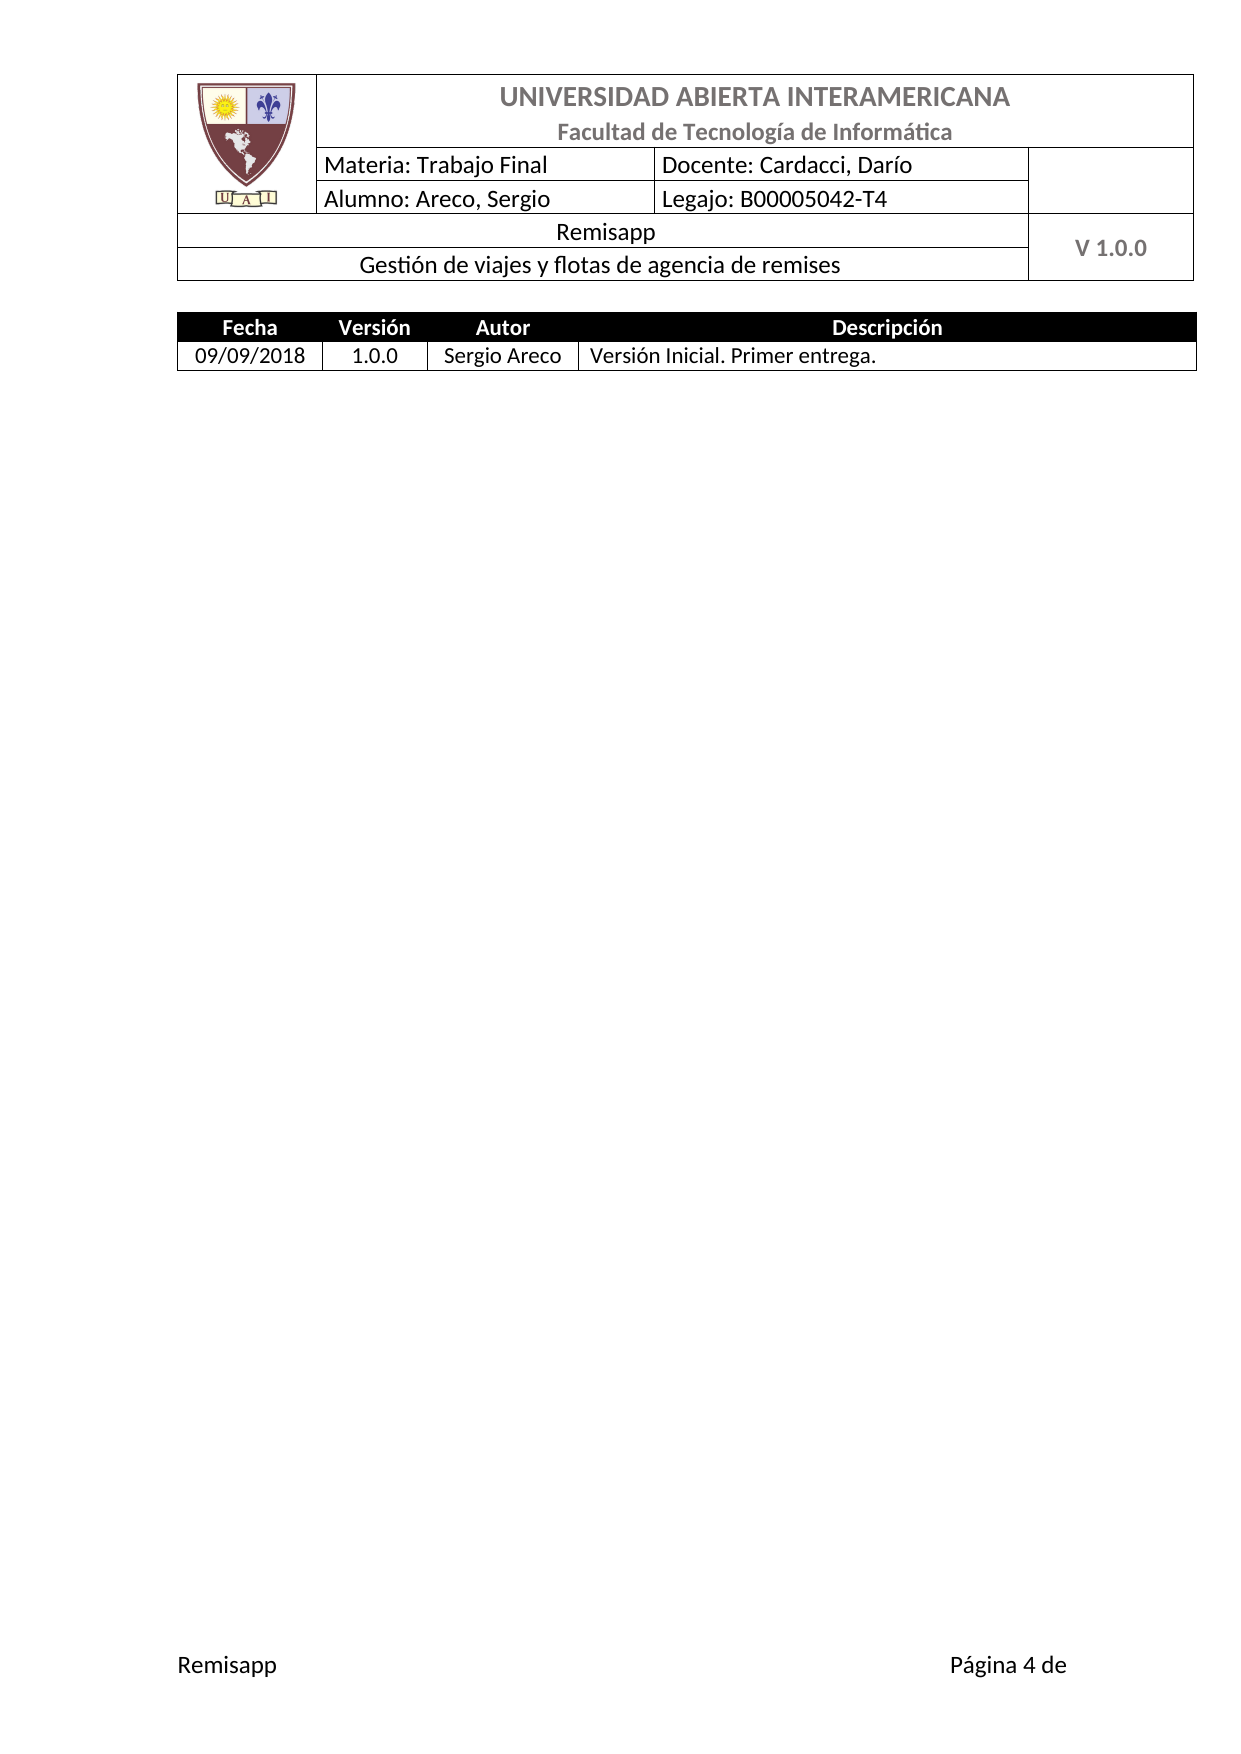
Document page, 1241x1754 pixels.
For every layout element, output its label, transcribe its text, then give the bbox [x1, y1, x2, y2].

table_cell 09/09/2018 [178, 342, 322, 370]
table_header Versión [323, 313, 427, 341]
picture [178, 75, 316, 212]
table_cell Versión Inicial. Primer entrega. [579, 342, 1196, 370]
table_cell 1.0.0 [323, 342, 427, 370]
table_header Autor [428, 313, 578, 341]
table_header Fecha [178, 313, 322, 341]
table_header Descripción [579, 313, 1196, 341]
table_cell Sergio Areco [428, 342, 578, 370]
